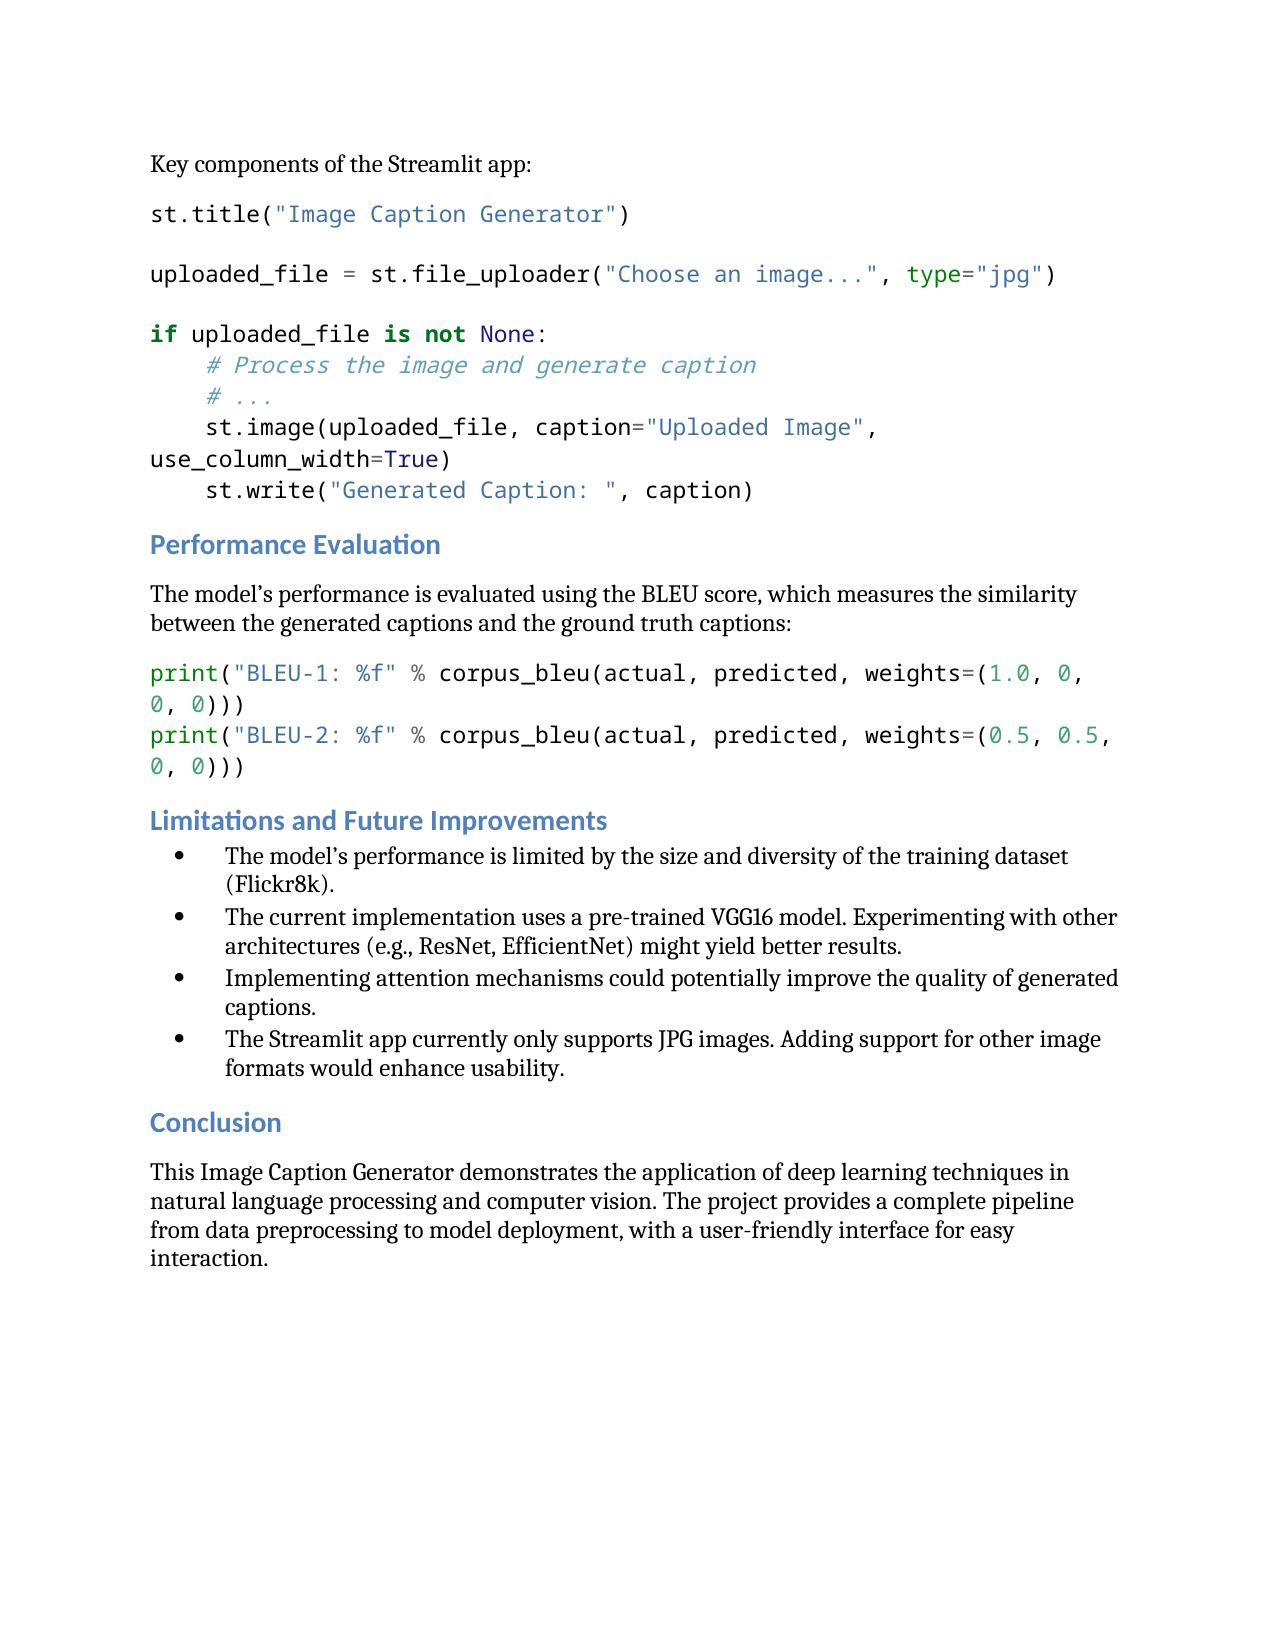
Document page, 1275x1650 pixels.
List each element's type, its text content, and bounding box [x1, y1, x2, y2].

text The model’s performance is evaluated using the BLEU score, which measures the similarity between the generated captions and the ground truth captions: [150, 580, 1125, 638]
text Key components of the Streamlit app: [150, 150, 1125, 179]
list The current implementation uses a pre-trained VGG16 model. Experimenting with other architectures (e.g., ResNet, EfficientNet) might yield better results. [175, 903, 1125, 960]
list The model’s performance is limited by the size and diversity of the training dataset (Flickr8k). [175, 842, 1125, 899]
list Implementing attention mechanisms could potentially improve the quality of generated captions. [175, 964, 1125, 1022]
text This Image Caption Generator demonstrates the application of deep learning techniques in natural language processing and computer vision. The project provides a complete pipeline from data preprocessing to model deployment, with a user-friendly interface for easy interaction. [150, 1158, 1125, 1273]
subtitle Performance Evaluation [150, 526, 1125, 561]
subtitle Conclusion [150, 1104, 1125, 1139]
text st.title("Image Caption Generator") uploaded_file = st.file_uploader("Choose an image...", type="jpg") if uploaded_file is not None: # Process the image and generate caption # ... st.image(uploaded_file, caption="Uploaded Image", use_column_width=True) st.write("Generated Caption: ", caption) [150, 197, 1125, 505]
text print("BLEU-1: %f" % corpus_bleu(actual, predicted, weights=(1.0, 0, 0, 0))) print("BLEU-2: %f" % corpus_bleu(actual, predicted, weights=(0.5, 0.5, 0, 0))) [150, 656, 1125, 781]
subtitle Limitations and Future Improvements [150, 802, 1125, 838]
list The Streamlit app currently only supports JPG images. Adding support for other image formats would enhance usability. [175, 1025, 1125, 1083]
